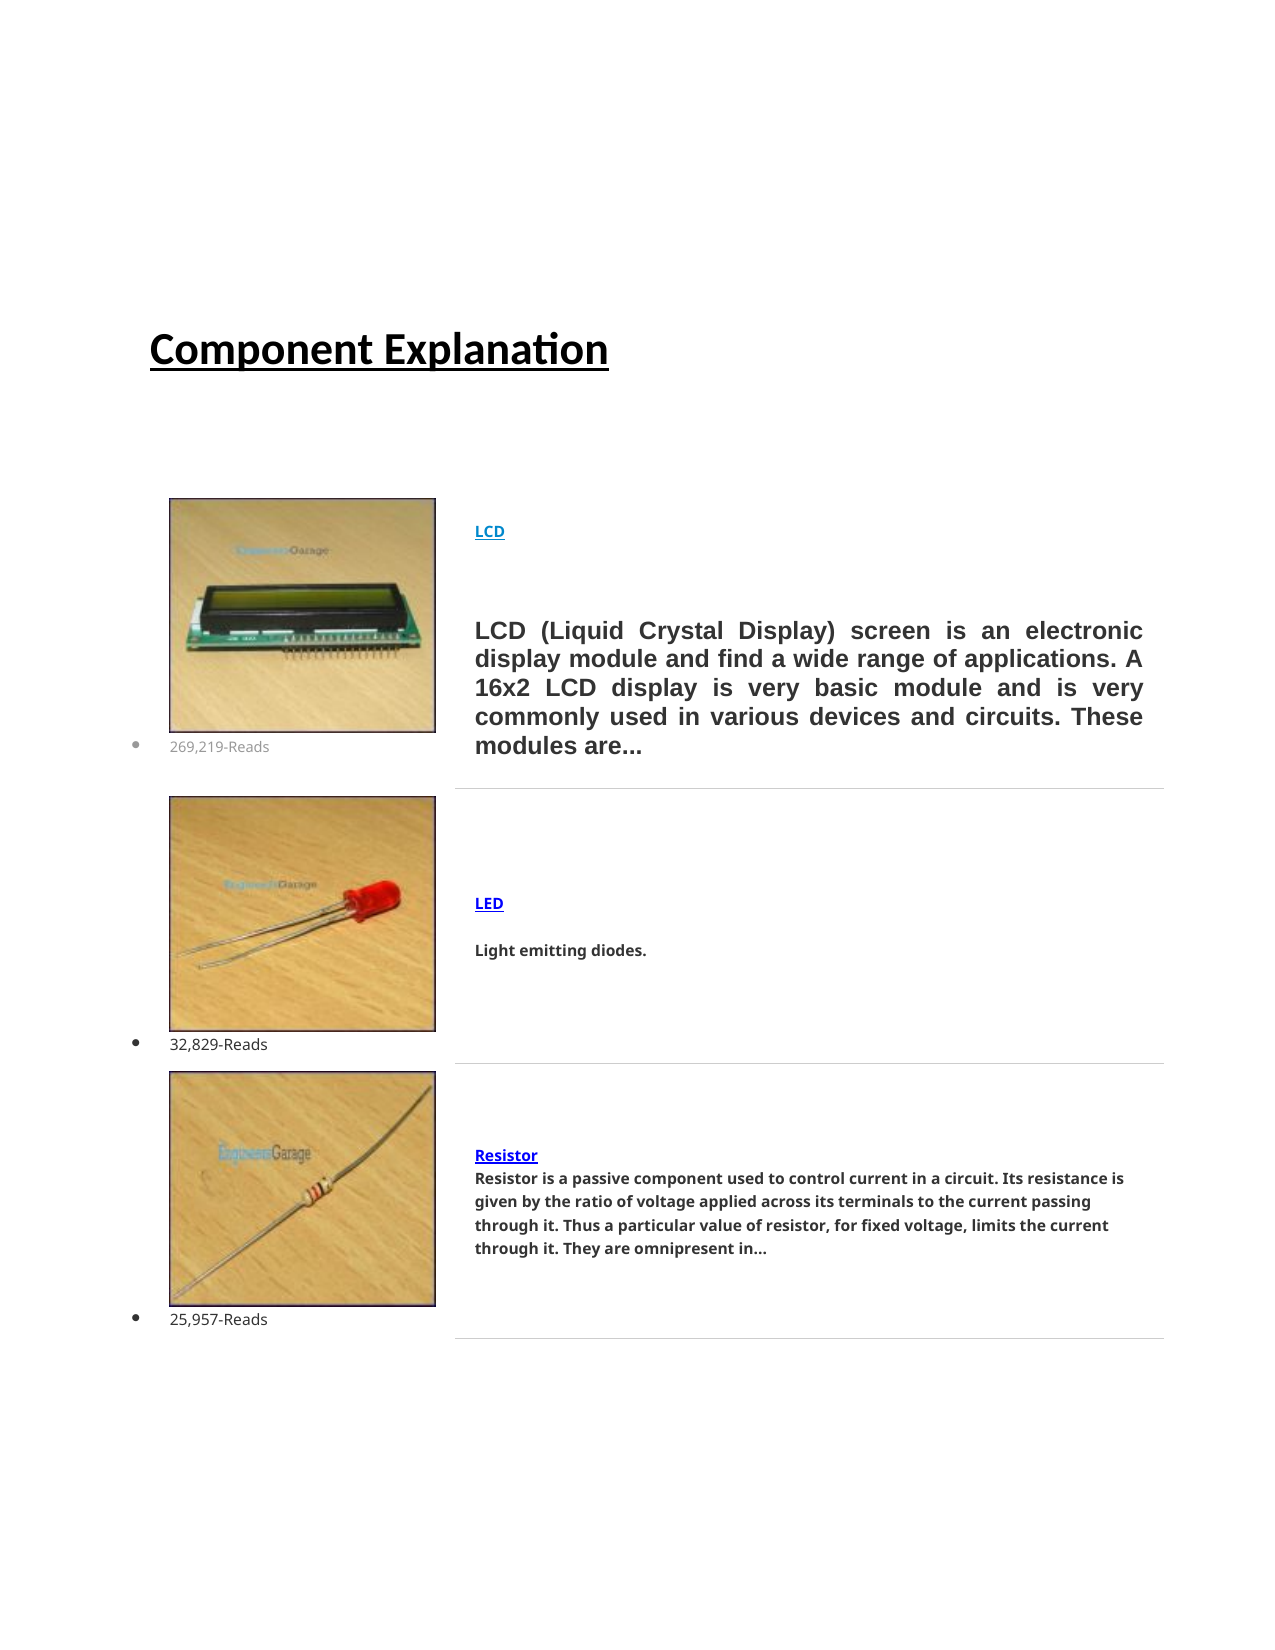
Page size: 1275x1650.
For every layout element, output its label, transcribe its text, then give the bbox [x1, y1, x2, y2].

table_cell Resistor Resistor is a passive component used to control current in a circuit. Its resistance is given by the ratio of voltage applied across its terminals to the current passing through it. Thus a particular value of resistor, for fixed voltage, limits the current through it. They are omnipresent in... [455, 1064, 1164, 1338]
table_cell 25,957-Reads [150, 1063, 455, 1338]
picture [169, 498, 436, 733]
picture [169, 1071, 436, 1307]
table_cell 32,829-Reads [150, 788, 455, 1063]
table_header 269,219-Reads [150, 490, 455, 788]
text Component Explanation [150, 320, 1125, 376]
table_cell LED Light emitting diodes. [455, 789, 1164, 1063]
picture [169, 796, 436, 1032]
table_header LCD LCD (Liquid Crystal Display) screen is an electronic display module and find a wide range of applications. A 16x2 LCD display is very basic module and is very commonly used in various devices and circuits. These modules are... [455, 490, 1164, 788]
